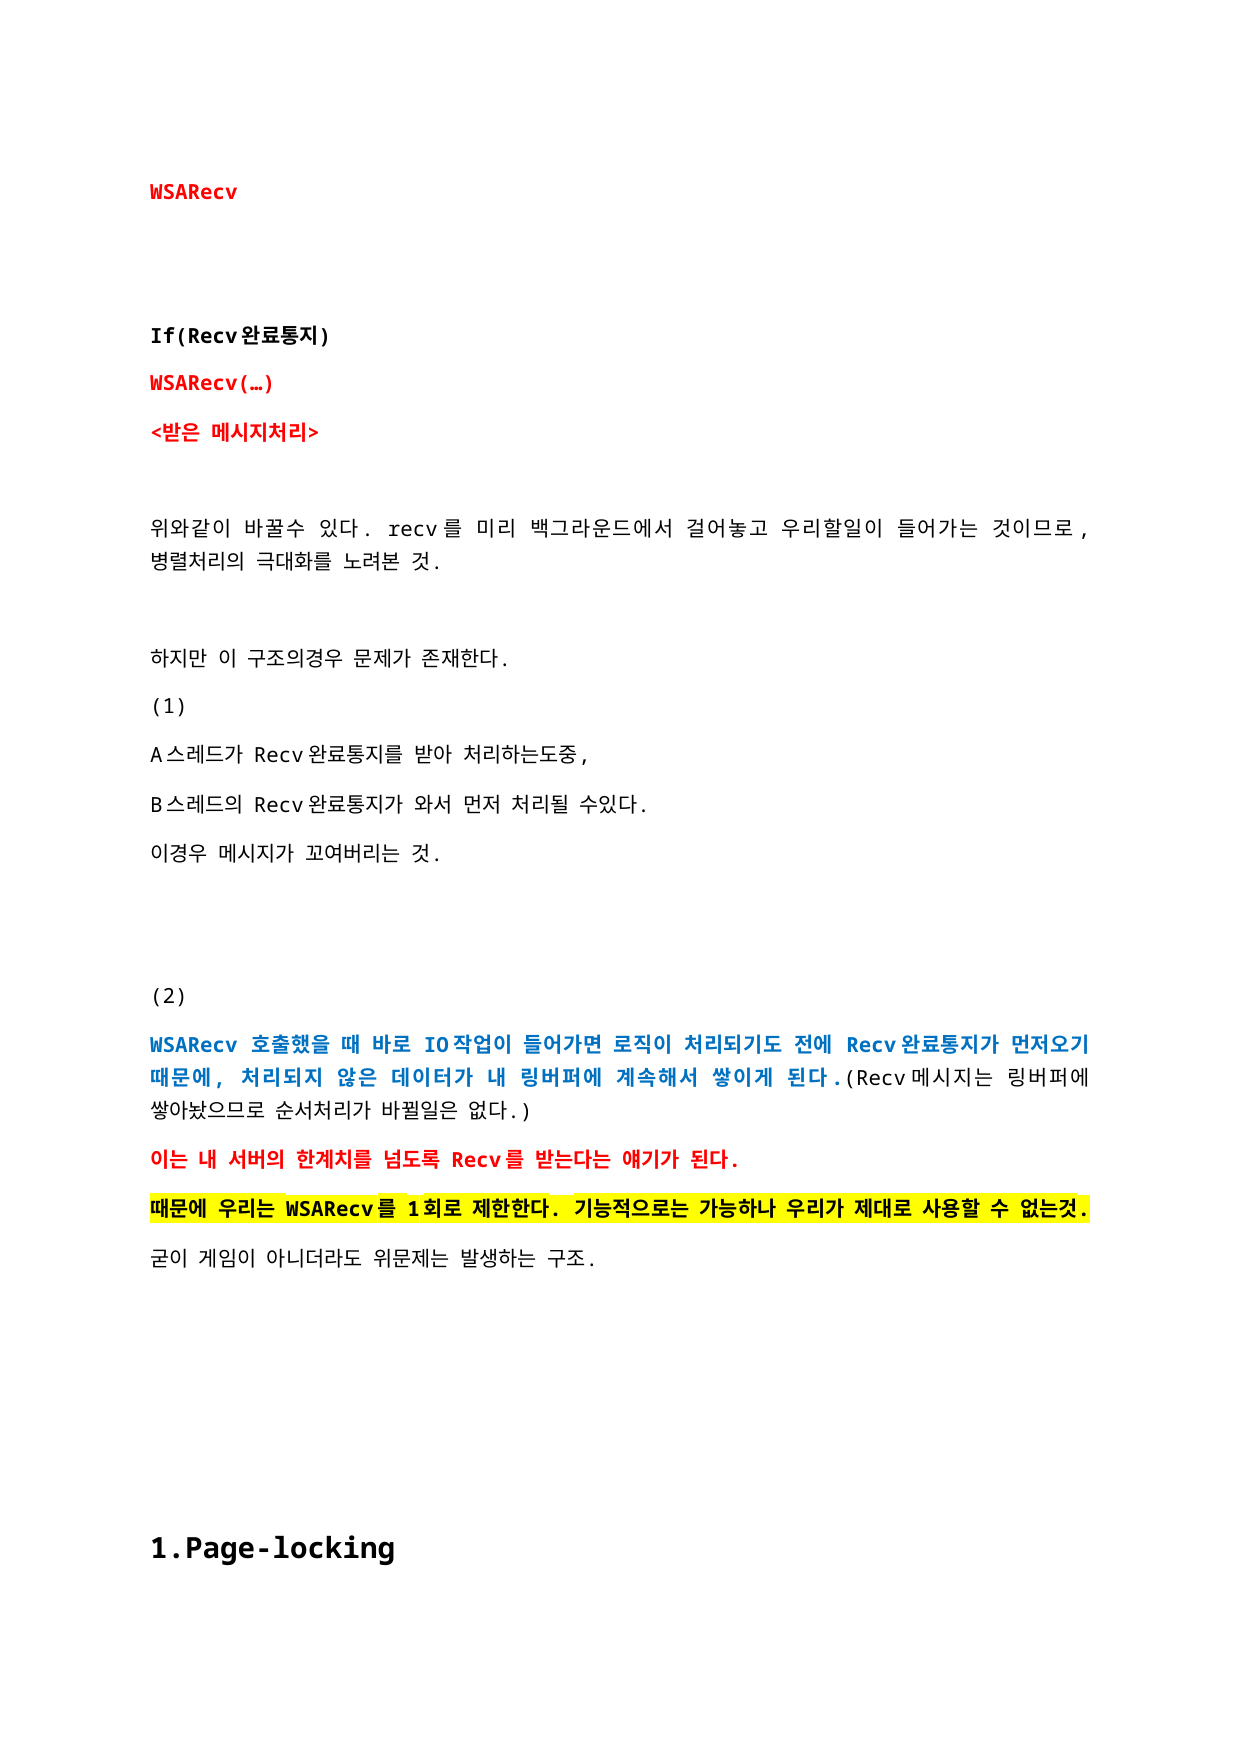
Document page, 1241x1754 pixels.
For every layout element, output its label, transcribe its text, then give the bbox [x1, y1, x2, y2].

text 위와같이 바꿀수 있다. recv를 미리 백그라운드에서 걸어놓고 우리할일이 들어가는 것이므로, 병렬처리의 극대화를 노려본 것. [150, 512, 1090, 575]
text B스레드의 Recv완료통지가 와서 먼저 처리될 수있다. [150, 788, 1090, 818]
text WSARecv(…) [150, 368, 1090, 397]
text 이는 내 서버의 한계치를 넘도록 Recv를 받는다는 얘기가 된다. [150, 1143, 1090, 1173]
text 이경우 메시지가 꼬여버리는 것. [150, 837, 1090, 867]
text 하지만 이 구조의경우 문제가 존재한다. [150, 642, 1090, 672]
text (2) [150, 981, 1090, 1009]
text If(Recv완료통지) [150, 319, 1090, 349]
text A스레드가 Recv완료통지를 받아 처리하는도중, [150, 738, 1090, 769]
text <받은 메시지처리> [150, 416, 1090, 446]
text WSARecv [150, 177, 1090, 206]
text 굳이 게임이 아니더라도 위문제는 발생하는 구조. [150, 1242, 1090, 1272]
text WSARecv 호출했을 때 바로 IO작업이 들어가면 로직이 처리되기도 전에 Recv완료통지가 먼저오기 때문에, 처리되지 않은 데이터가 내 링버퍼에 계속해서 쌓이게 된다.(Recv메시지는 링버퍼에 쌓아놨으므로 순서처리가 바뀔일은 없다.) [150, 1028, 1090, 1124]
text (1) [150, 691, 1090, 719]
text 1.Page-locking [150, 1528, 1090, 1567]
